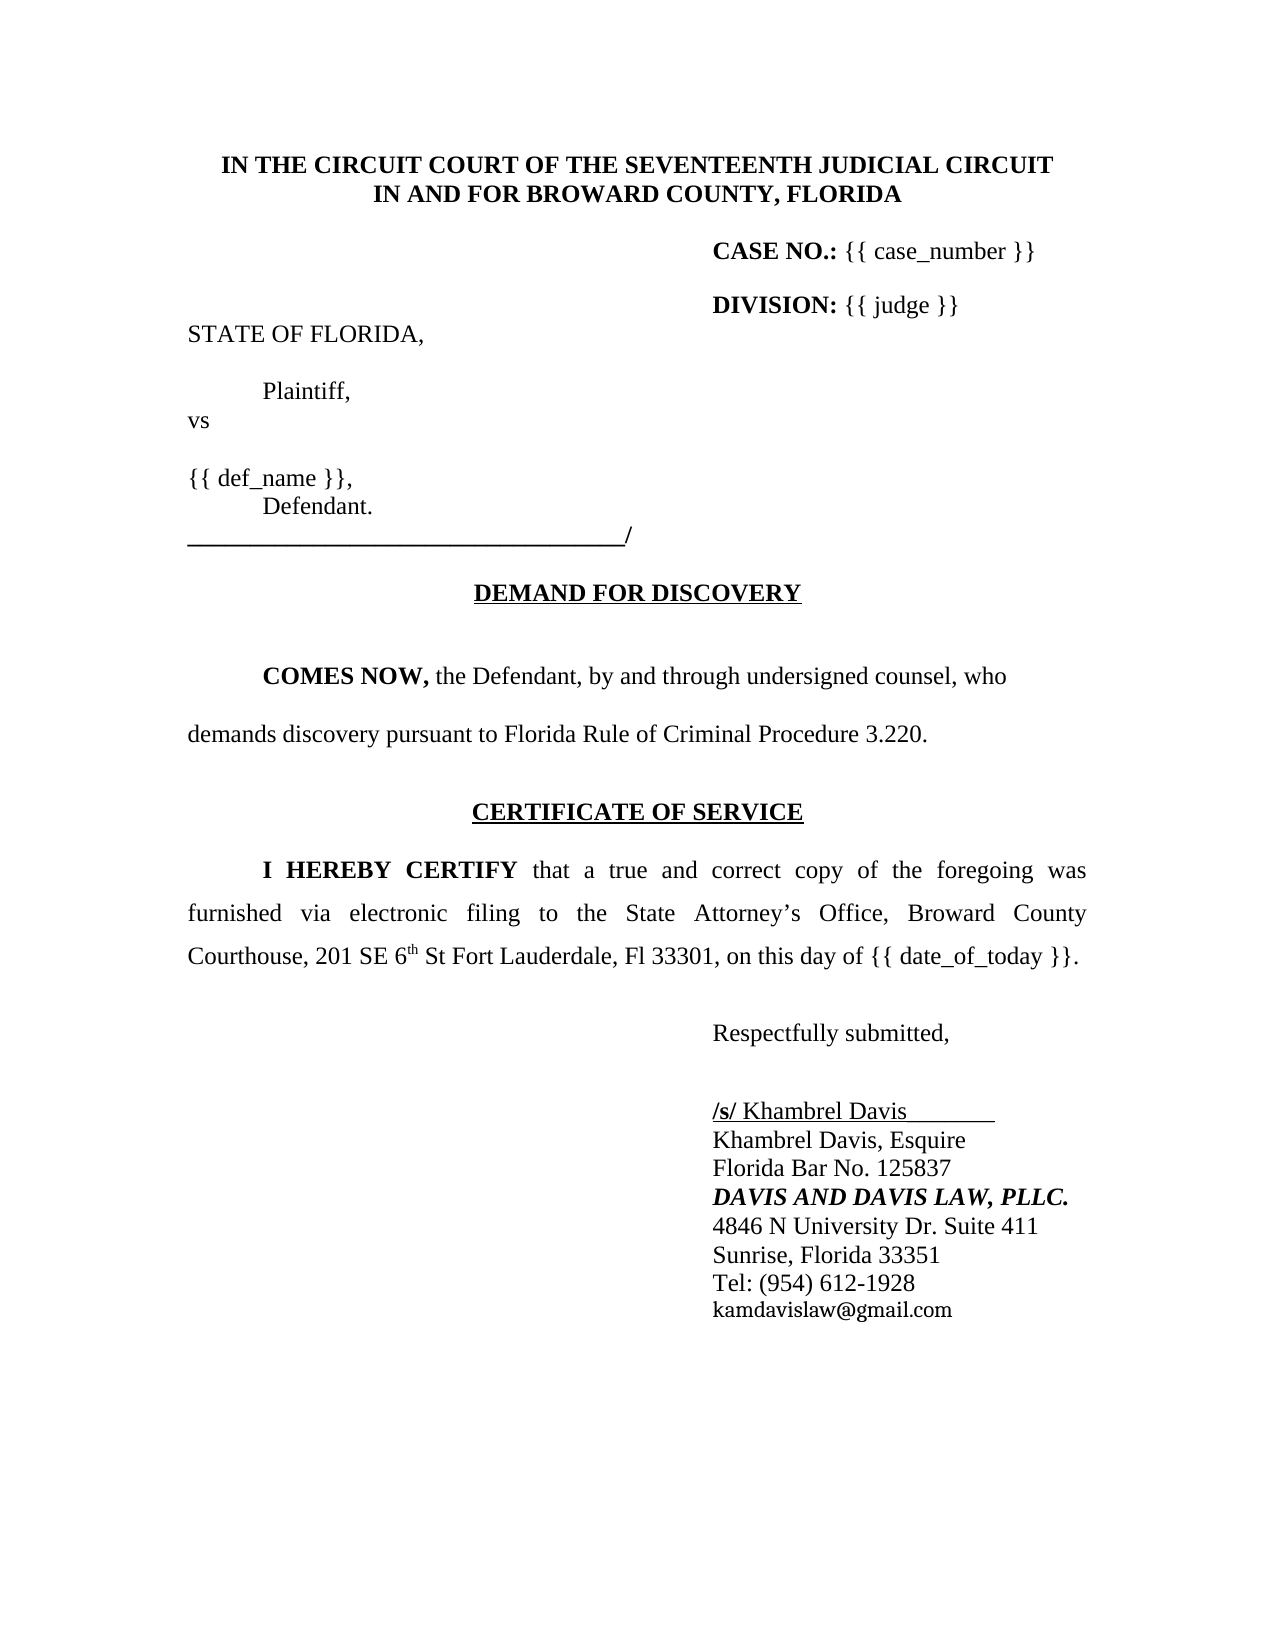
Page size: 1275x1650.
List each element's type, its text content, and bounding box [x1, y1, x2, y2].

text Plaintiff, [262, 376, 1087, 405]
text DEMAND FOR DISCOVERY [187, 578, 1087, 606]
text I HEREBY CERTIFY that a true and correct copy of the foregoing was furnished via electronic filing to the State Attorney’s Office, Broward County Courthouse, 201 SE 6th St Fort Lauderdale, Fl 33301, on this day of {{ date_of_today }}. [187, 855, 1087, 970]
text ___________________________________/ [187, 520, 1087, 549]
text Defendant. [187, 491, 1087, 520]
text CASE NO.: {{ case_number }} [187, 236, 1087, 265]
text COMES NOW, the Defendant, by and through undersigned counsel, who demands discovery pursuant to Florida Rule of Criminal Procedure 3.220. [187, 661, 1087, 748]
text Khambrel Davis, Esquire Florida Bar No. 125837 [712, 1125, 1087, 1182]
text Respectfully submitted, [637, 1018, 1087, 1046]
text STATE OF FLORIDA, [187, 319, 1087, 348]
text IN AND FOR BROWARD COUNTY, FLORIDA [187, 179, 1087, 207]
subtitle CERTIFICATE OF SERVICE [187, 797, 1087, 826]
text DAVIS AND DAVIS LAW, PLLC. 4846 N University Dr. Suite 411 Sunrise, Florida 33351 Tel: (954) 612-1928 [712, 1182, 1087, 1297]
text vs [187, 405, 1087, 434]
text {{ def_name }}, [187, 463, 1087, 491]
text DIVISION: {{ judge }} [187, 290, 1087, 319]
text /s/ Khambrel Davis_______ [637, 1096, 1087, 1125]
text kamdavislaw@gmail.com [637, 1297, 1087, 1323]
text IN THE CIRCUIT COURT OF THE SEVENTEENTH JUDICIAL CIRCUIT [187, 150, 1087, 179]
